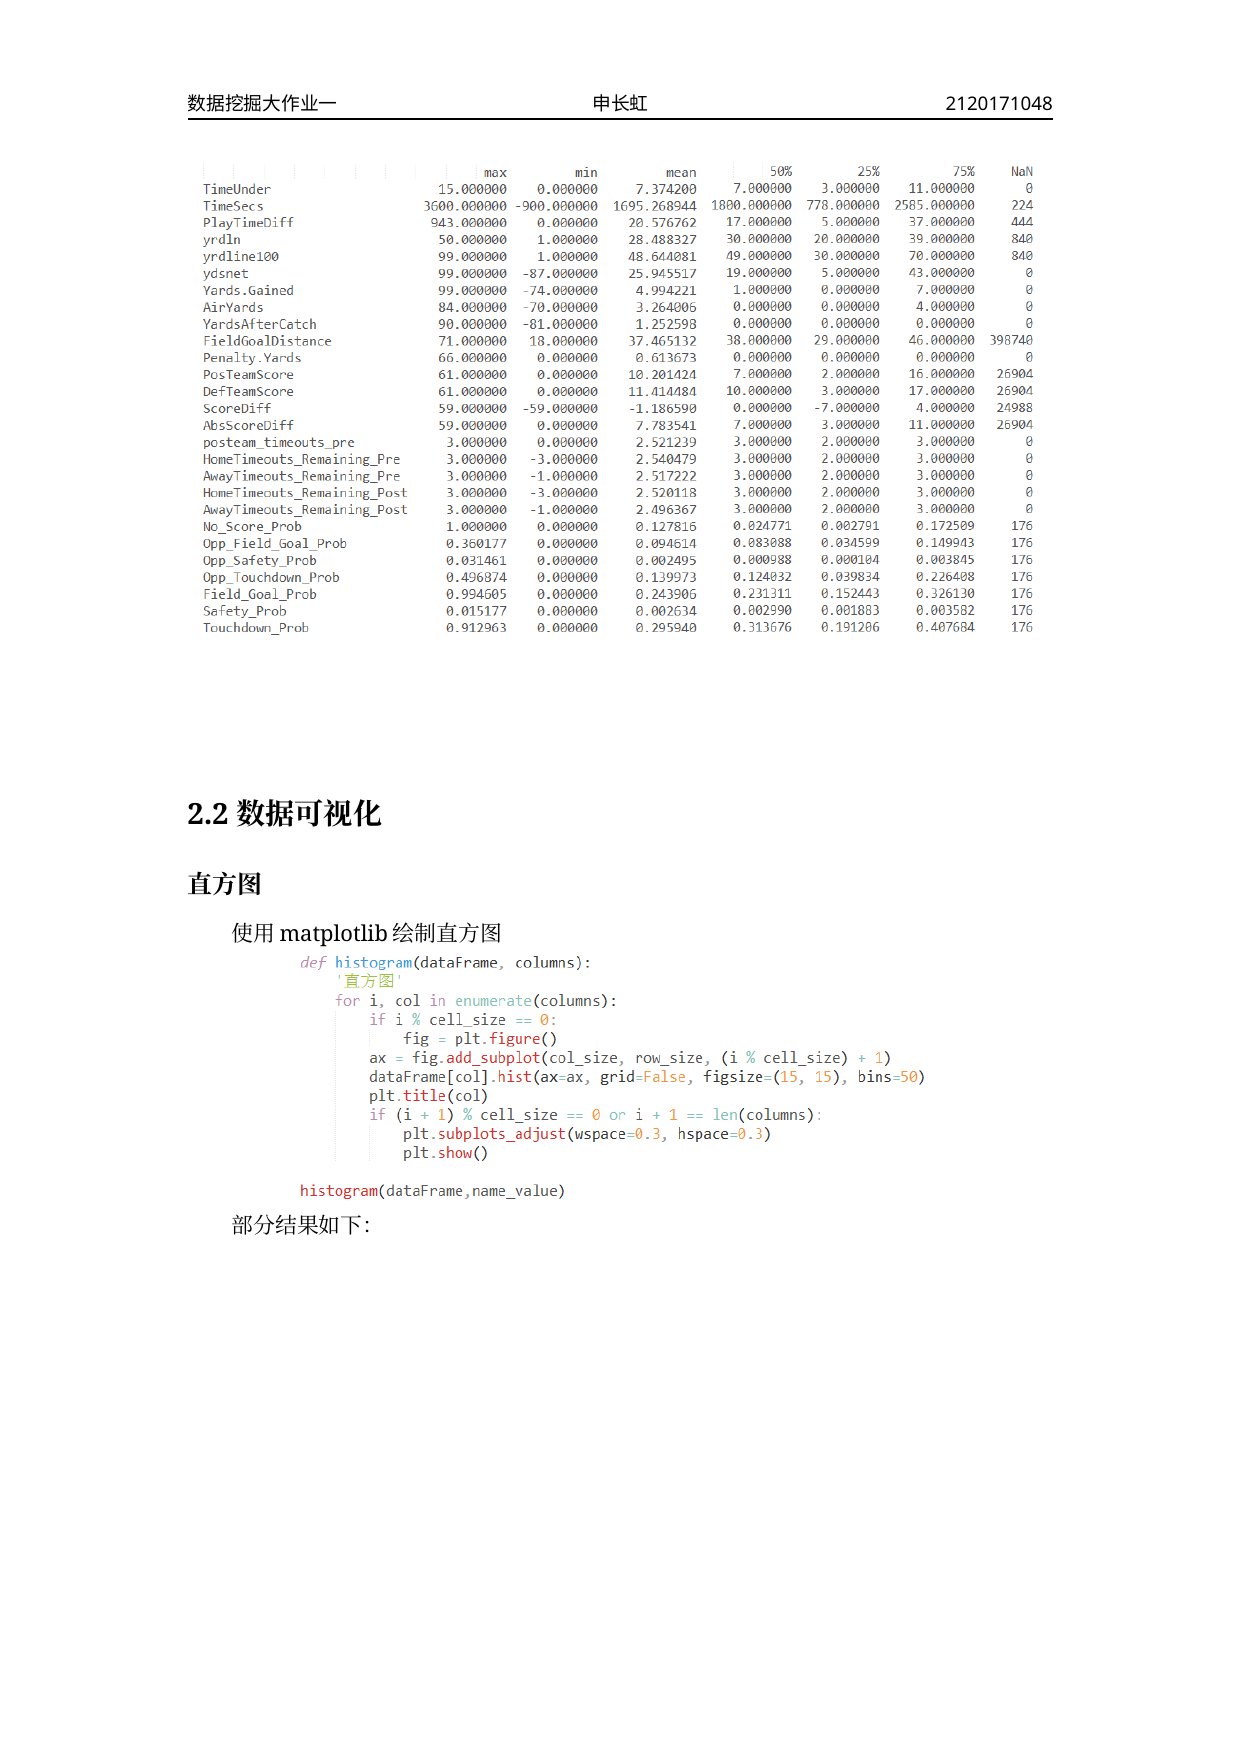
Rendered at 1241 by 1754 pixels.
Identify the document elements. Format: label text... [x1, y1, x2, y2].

text 部分结果如下： [187, 1208, 1053, 1241]
picture [200, 162, 1040, 637]
picture [300, 948, 940, 1204]
text 直方图 [187, 851, 1053, 916]
text 使用matplotlib绘制直方图 [187, 916, 1053, 948]
subtitle 2.2 数据可视化 [187, 779, 1053, 844]
